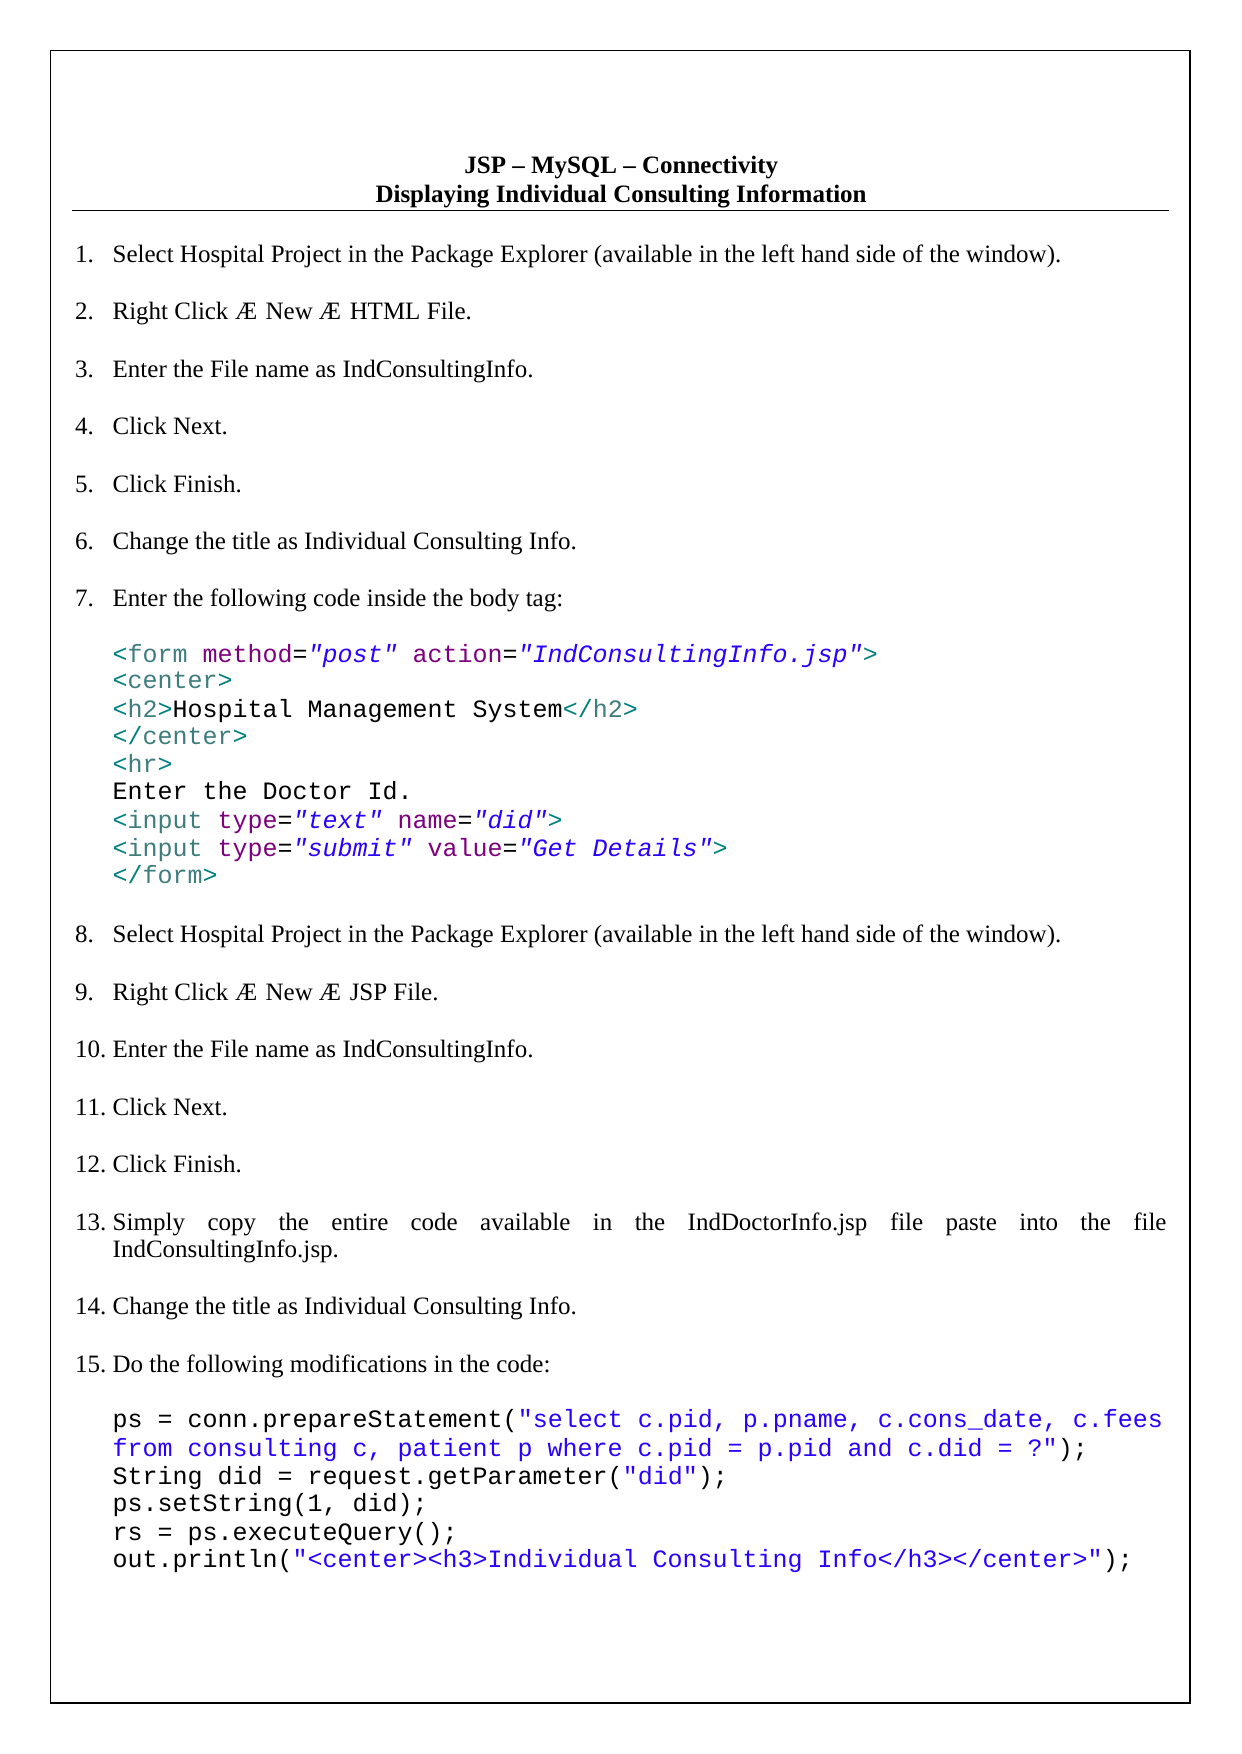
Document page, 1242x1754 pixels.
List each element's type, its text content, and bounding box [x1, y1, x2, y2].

text JSP – MySQL – Connectivity [459, 150, 783, 179]
text rs = ps.executeQuery(); [112, 1519, 1179, 1547]
text IndConsultingInfo.jsp. [112, 1235, 1179, 1262]
text </center> [112, 725, 1179, 752]
text 15. Do the following modifications in the code: [75, 1349, 1179, 1377]
text Displaying Individual Consulting Information [371, 179, 871, 207]
text 2. Right Click Æ New Æ HTML File. [75, 296, 1179, 325]
text 12. Click Finish. [75, 1149, 1179, 1178]
text 10. Enter the File name as IndConsultingInfo. [75, 1034, 1179, 1063]
text 6. Change the title as Individual Consulting Info. [75, 526, 1179, 555]
text 13. Simply copy the entire code available in the IndDoctorInfo.jsp file paste into the file [75, 1207, 1179, 1235]
text ps.setString(1, did); [112, 1492, 1179, 1519]
text 1. Select Hospital Project in the Package Explorer (available in the left hand side of the window). [75, 239, 1179, 268]
text ps = conn.prepareStatement("select c.pid, p.pname, c.cons_date, c.fees from consulting c, patient p where c.pid = p.pid and c.did = ?"); String did = request.getParameter("did"); [112, 1407, 1168, 1492]
text </form> [112, 864, 1179, 891]
text 3. Enter the File name as IndConsultingInfo. [75, 354, 1179, 383]
text 11. Click Next. [75, 1092, 1179, 1120]
text <hr> [112, 752, 1179, 780]
text <input type="text" name="did"> [112, 807, 1179, 836]
text out.println("<center><h3>Individual Consulting Info</h3></center>"); [112, 1547, 1179, 1574]
text Enter the Doctor Id. [112, 780, 1179, 807]
text <h2>Hospital Management System</h2> [112, 697, 1179, 725]
text <center> [112, 669, 1179, 697]
text 9. Right Click Æ New Æ JSP File. [75, 977, 1179, 1005]
text 7. Enter the following code inside the body tag: [75, 584, 1179, 611]
text <input type="submit" value="Get Details"> [112, 836, 1179, 864]
text <form method="post" action="IndConsultingInfo.jsp"> [112, 641, 1179, 669]
text 14. Change the title as Individual Consulting Info. [75, 1291, 1179, 1320]
text 4. Click Next. [75, 411, 1179, 440]
text 5. Click Finish. [75, 469, 1179, 498]
text 8. Select Hospital Project in the Package Explorer (available in the left hand side of the window). [75, 919, 1179, 948]
